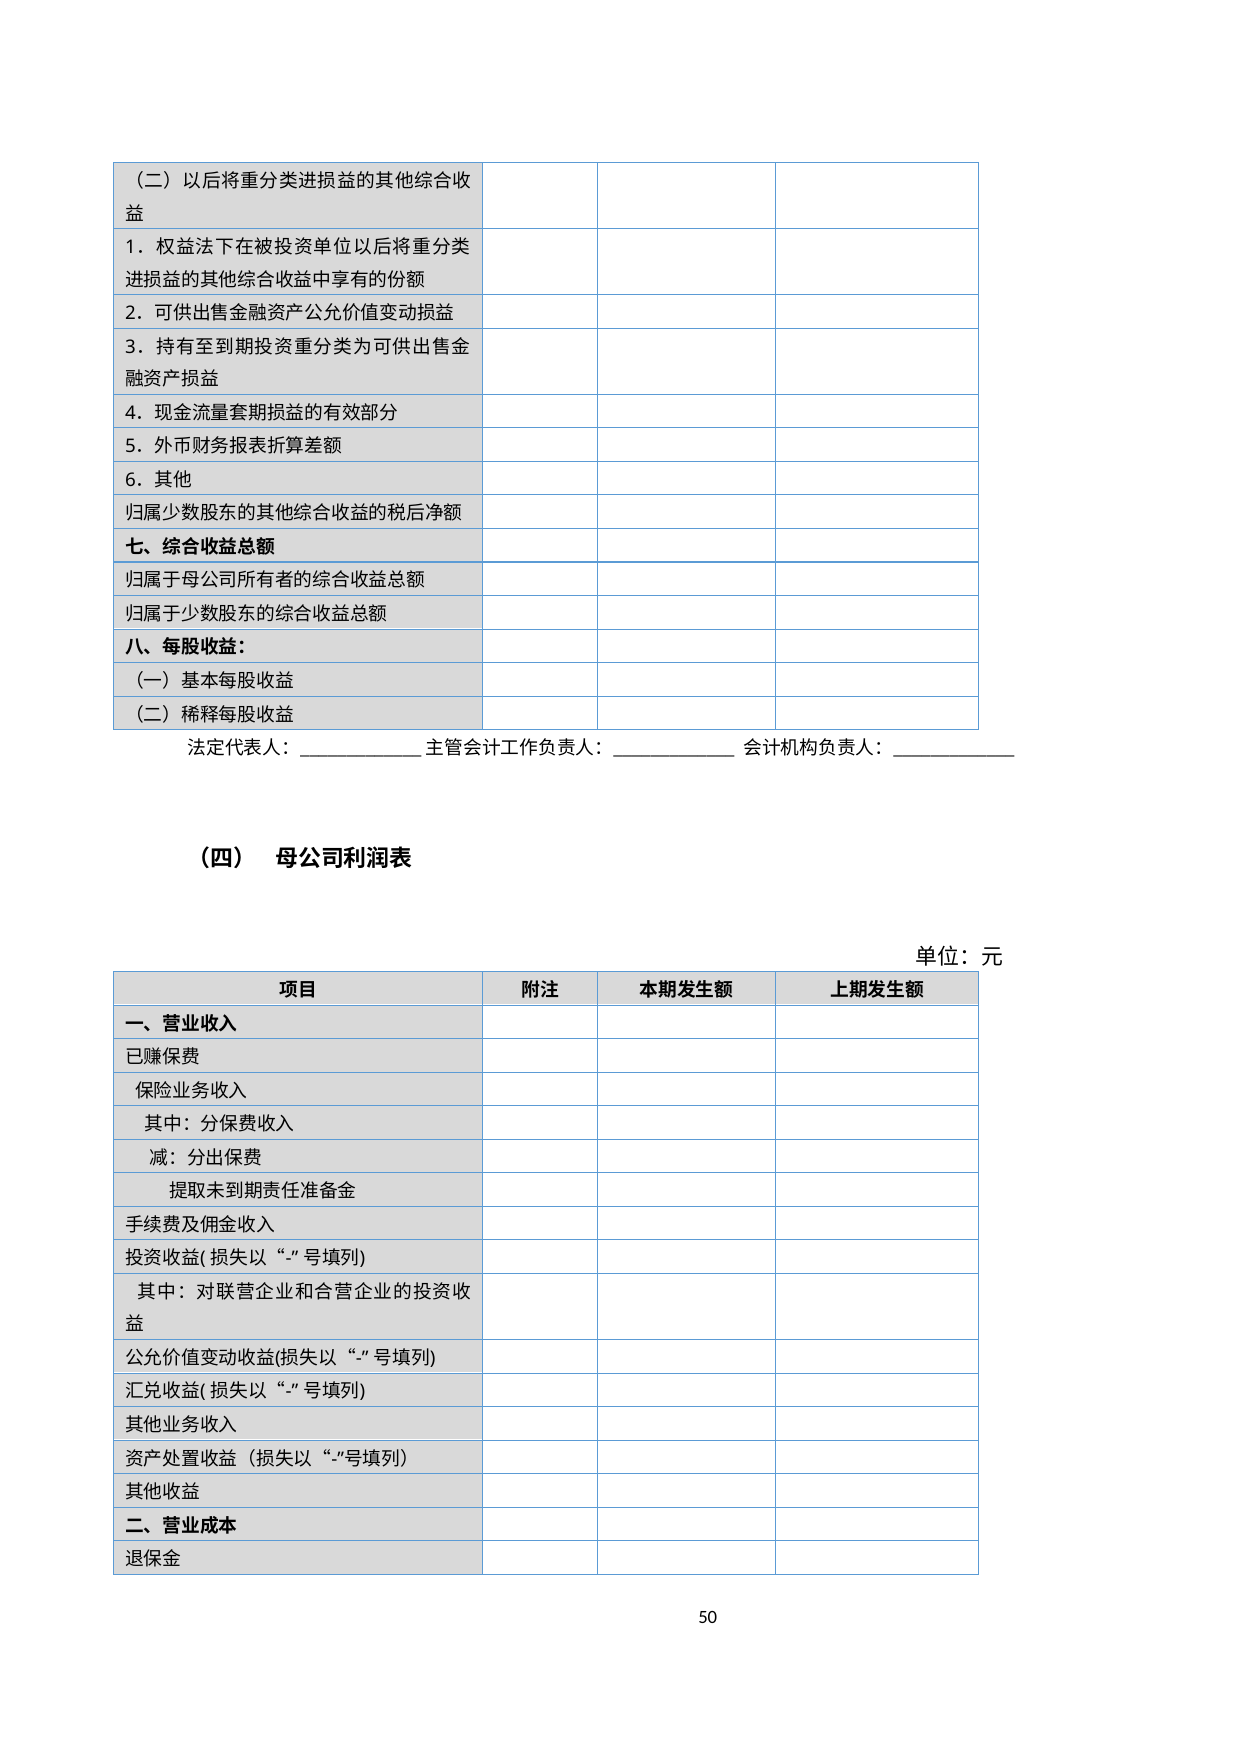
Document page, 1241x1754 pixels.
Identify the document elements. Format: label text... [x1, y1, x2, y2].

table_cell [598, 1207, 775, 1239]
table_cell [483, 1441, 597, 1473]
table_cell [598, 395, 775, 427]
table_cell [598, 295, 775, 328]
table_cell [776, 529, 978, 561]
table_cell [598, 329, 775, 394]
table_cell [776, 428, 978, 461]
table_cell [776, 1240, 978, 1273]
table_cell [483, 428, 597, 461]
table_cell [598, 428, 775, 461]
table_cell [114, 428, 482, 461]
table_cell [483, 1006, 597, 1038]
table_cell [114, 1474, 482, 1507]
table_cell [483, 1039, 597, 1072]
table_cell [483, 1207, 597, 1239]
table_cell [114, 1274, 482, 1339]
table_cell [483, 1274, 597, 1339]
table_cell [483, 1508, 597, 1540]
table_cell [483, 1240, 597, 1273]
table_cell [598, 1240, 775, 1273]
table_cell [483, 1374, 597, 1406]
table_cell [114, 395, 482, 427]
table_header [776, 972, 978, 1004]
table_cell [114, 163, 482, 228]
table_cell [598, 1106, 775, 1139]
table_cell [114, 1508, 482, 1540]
subtitle 母公司利润表 [187, 824, 1053, 889]
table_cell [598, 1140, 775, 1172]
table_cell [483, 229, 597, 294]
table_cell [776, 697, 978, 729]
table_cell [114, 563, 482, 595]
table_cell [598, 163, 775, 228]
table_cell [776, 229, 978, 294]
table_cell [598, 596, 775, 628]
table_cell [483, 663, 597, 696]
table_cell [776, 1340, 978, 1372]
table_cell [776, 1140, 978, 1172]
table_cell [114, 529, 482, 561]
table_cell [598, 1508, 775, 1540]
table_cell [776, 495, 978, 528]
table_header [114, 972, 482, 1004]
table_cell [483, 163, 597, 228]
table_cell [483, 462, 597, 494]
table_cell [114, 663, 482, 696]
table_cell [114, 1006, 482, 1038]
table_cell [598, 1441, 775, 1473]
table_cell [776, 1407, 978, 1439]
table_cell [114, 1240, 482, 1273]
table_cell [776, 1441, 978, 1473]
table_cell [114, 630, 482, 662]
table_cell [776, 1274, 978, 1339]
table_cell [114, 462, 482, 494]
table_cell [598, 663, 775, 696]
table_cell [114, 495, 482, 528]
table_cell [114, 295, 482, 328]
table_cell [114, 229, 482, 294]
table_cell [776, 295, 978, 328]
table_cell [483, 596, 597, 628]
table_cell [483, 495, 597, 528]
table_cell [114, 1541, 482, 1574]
text 法定代表人：_____________ 主管会计工作负责人：_____________ 会计机构负责人：_____________ [187, 730, 1053, 763]
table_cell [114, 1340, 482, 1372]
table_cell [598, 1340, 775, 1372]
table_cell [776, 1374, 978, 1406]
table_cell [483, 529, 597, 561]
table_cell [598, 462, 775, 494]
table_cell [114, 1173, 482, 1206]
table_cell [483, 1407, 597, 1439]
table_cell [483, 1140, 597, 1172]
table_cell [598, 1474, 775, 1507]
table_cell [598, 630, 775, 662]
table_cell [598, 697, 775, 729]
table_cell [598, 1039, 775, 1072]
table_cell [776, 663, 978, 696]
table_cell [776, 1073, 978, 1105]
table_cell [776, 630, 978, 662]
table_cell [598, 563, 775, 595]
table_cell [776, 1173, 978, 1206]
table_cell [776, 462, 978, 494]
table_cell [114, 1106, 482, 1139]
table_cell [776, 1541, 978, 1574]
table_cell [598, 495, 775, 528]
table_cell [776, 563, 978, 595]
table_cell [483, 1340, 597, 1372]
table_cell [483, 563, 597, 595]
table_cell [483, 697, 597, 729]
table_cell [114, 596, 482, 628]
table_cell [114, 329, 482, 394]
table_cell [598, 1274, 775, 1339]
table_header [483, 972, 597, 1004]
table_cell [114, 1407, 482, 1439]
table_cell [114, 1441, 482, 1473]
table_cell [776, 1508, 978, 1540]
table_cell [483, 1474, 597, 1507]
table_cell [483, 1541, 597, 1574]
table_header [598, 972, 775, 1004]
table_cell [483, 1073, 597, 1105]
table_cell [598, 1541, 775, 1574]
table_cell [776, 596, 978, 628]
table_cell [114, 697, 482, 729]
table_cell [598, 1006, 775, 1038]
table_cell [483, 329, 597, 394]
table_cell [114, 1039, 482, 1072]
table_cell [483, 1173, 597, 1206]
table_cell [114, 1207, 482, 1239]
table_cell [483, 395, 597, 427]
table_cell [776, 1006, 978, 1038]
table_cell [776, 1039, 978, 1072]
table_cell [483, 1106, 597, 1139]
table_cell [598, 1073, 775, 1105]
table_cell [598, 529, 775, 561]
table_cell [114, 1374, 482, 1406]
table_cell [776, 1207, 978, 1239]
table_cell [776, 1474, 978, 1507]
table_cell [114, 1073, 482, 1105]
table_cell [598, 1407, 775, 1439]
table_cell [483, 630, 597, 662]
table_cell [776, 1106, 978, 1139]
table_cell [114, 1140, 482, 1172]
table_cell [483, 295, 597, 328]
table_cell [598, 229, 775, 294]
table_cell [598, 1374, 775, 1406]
list 单位：元 [262, 938, 1003, 971]
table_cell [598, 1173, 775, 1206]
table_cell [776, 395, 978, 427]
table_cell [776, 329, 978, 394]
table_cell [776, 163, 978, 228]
